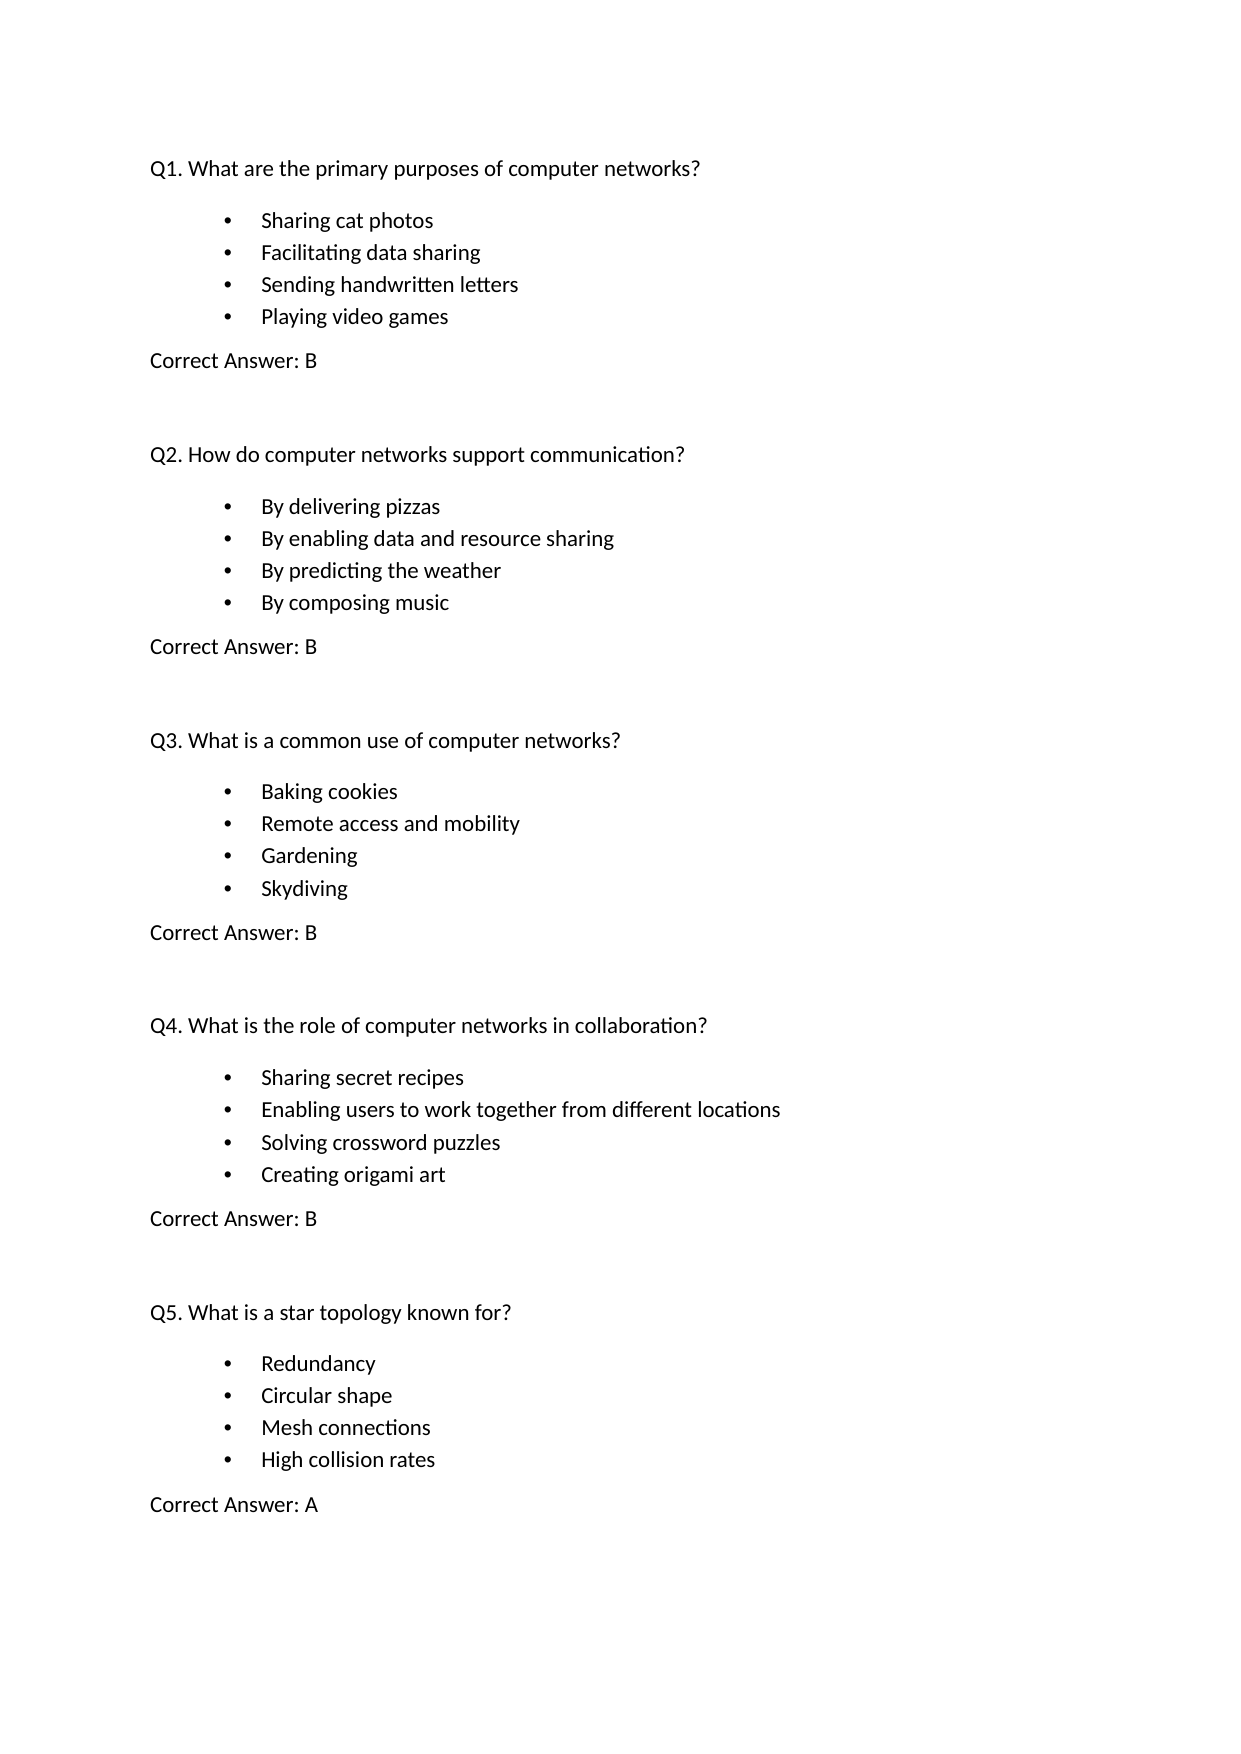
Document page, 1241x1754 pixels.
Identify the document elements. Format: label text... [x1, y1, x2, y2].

list Remote access and mobility [223, 809, 923, 838]
list Circular shape [223, 1381, 923, 1409]
text Q1. What are the primary purposes of computer networks? [150, 154, 923, 182]
list Solving crossword puzzles [223, 1128, 923, 1156]
list Creating origami art [223, 1160, 923, 1188]
text Q3. What is a common use of computer networks? [150, 726, 923, 754]
list Sharing secret recipes [223, 1063, 923, 1091]
text Q2. How do computer networks support communication? [150, 440, 923, 468]
list Playing video games [223, 302, 923, 330]
text Q4. What is the role of computer networks in collaboration? [150, 1012, 923, 1040]
list By delivering pizzas [223, 492, 923, 520]
text Correct Answer: A [150, 1490, 923, 1518]
list By composing music [223, 588, 923, 616]
text Correct Answer: B [150, 918, 923, 946]
list Gardening [223, 842, 923, 870]
list Skydiving [223, 874, 923, 902]
text Correct Answer: B [150, 1204, 923, 1232]
list By enabling data and resource sharing [223, 524, 923, 552]
list Enabling users to work together from different locations [223, 1096, 923, 1123]
text Correct Answer: B [150, 347, 923, 375]
list By predicting the weather [223, 556, 923, 584]
list Baking cookies [223, 777, 923, 806]
list Mesh connections [223, 1413, 923, 1441]
list Sharing cat photos [223, 206, 923, 234]
list Sending handwritten letters [223, 270, 923, 298]
list High collision rates [223, 1445, 923, 1473]
text Q5. What is a star topology known for? [150, 1298, 923, 1326]
list Facilitating data sharing [223, 238, 923, 266]
text Correct Answer: B [150, 632, 923, 660]
list Redundancy [223, 1349, 923, 1377]
